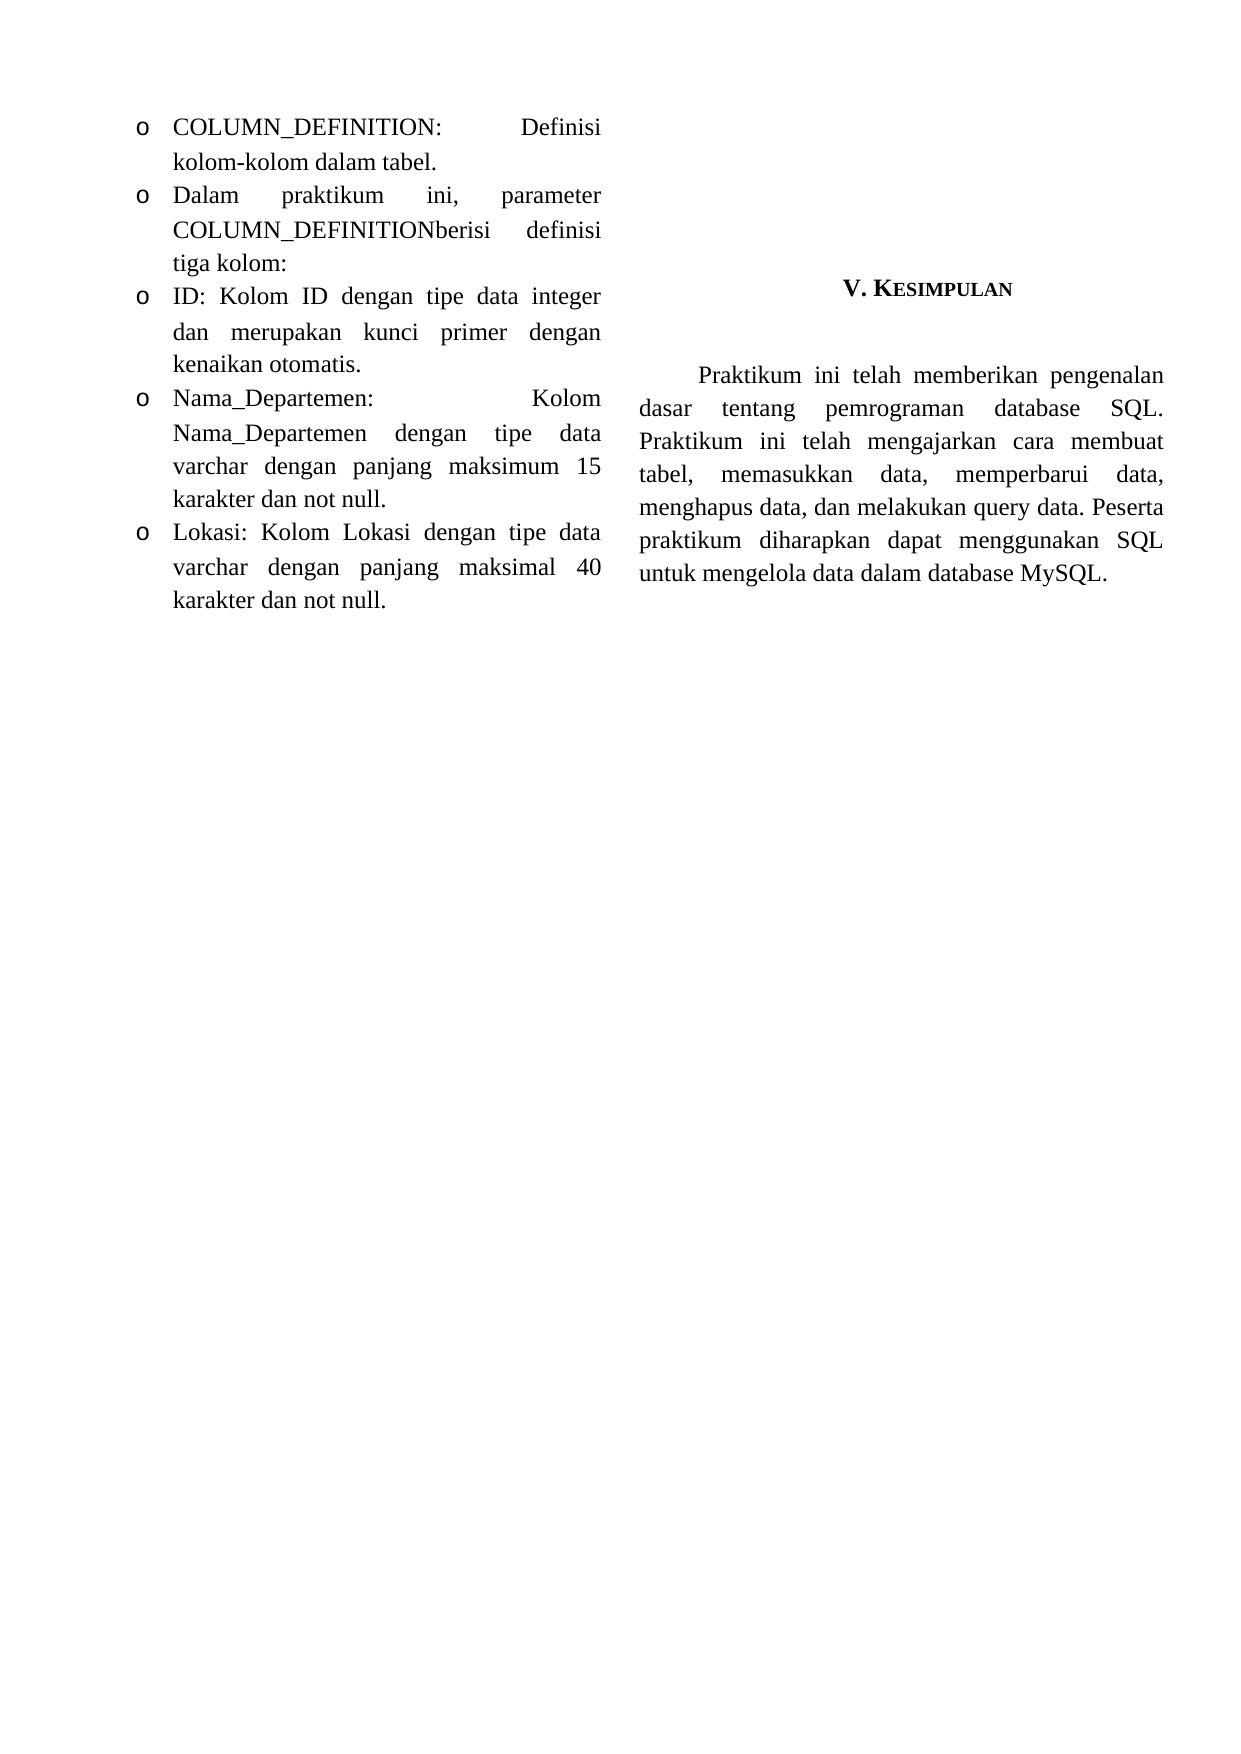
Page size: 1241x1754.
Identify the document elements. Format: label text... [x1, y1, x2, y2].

text Praktikum ini telah memberikan pengenalan dasar tentang pemrograman database SQL. Praktikum ini telah mengajarkan cara membuat tabel, memasukkan data, memperbarui data, menghapus data, dan melakukan query data. Peserta praktikum diharapkan dapat menggunakan SQL untuk mengelola data dalam database MySQL. [639, 360, 1164, 587]
list Nama_Departemen: Kolom Nama_Departemen dengan tipe data varchar dengan panjang maksimum 15 karakter dan not null. [135, 383, 601, 512]
list Dalam praktikum ini, parameter COLUMN_DEFINITIONberisi definisi tiga kolom: [135, 180, 601, 277]
list V. Kesimpulan [639, 273, 1164, 301]
list Lokasi: Kolom Lokasi dengan tipe data varchar dengan panjang maksimal 40 karakter dan not null. [135, 517, 601, 614]
list COLUMN_DEFINITION: Definisi kolom-kolom dalam tabel. [135, 112, 601, 176]
list ID: Kolom ID dengan tipe data integer dan merupakan kunci primer dengan kenaikan otomatis. [135, 281, 601, 378]
